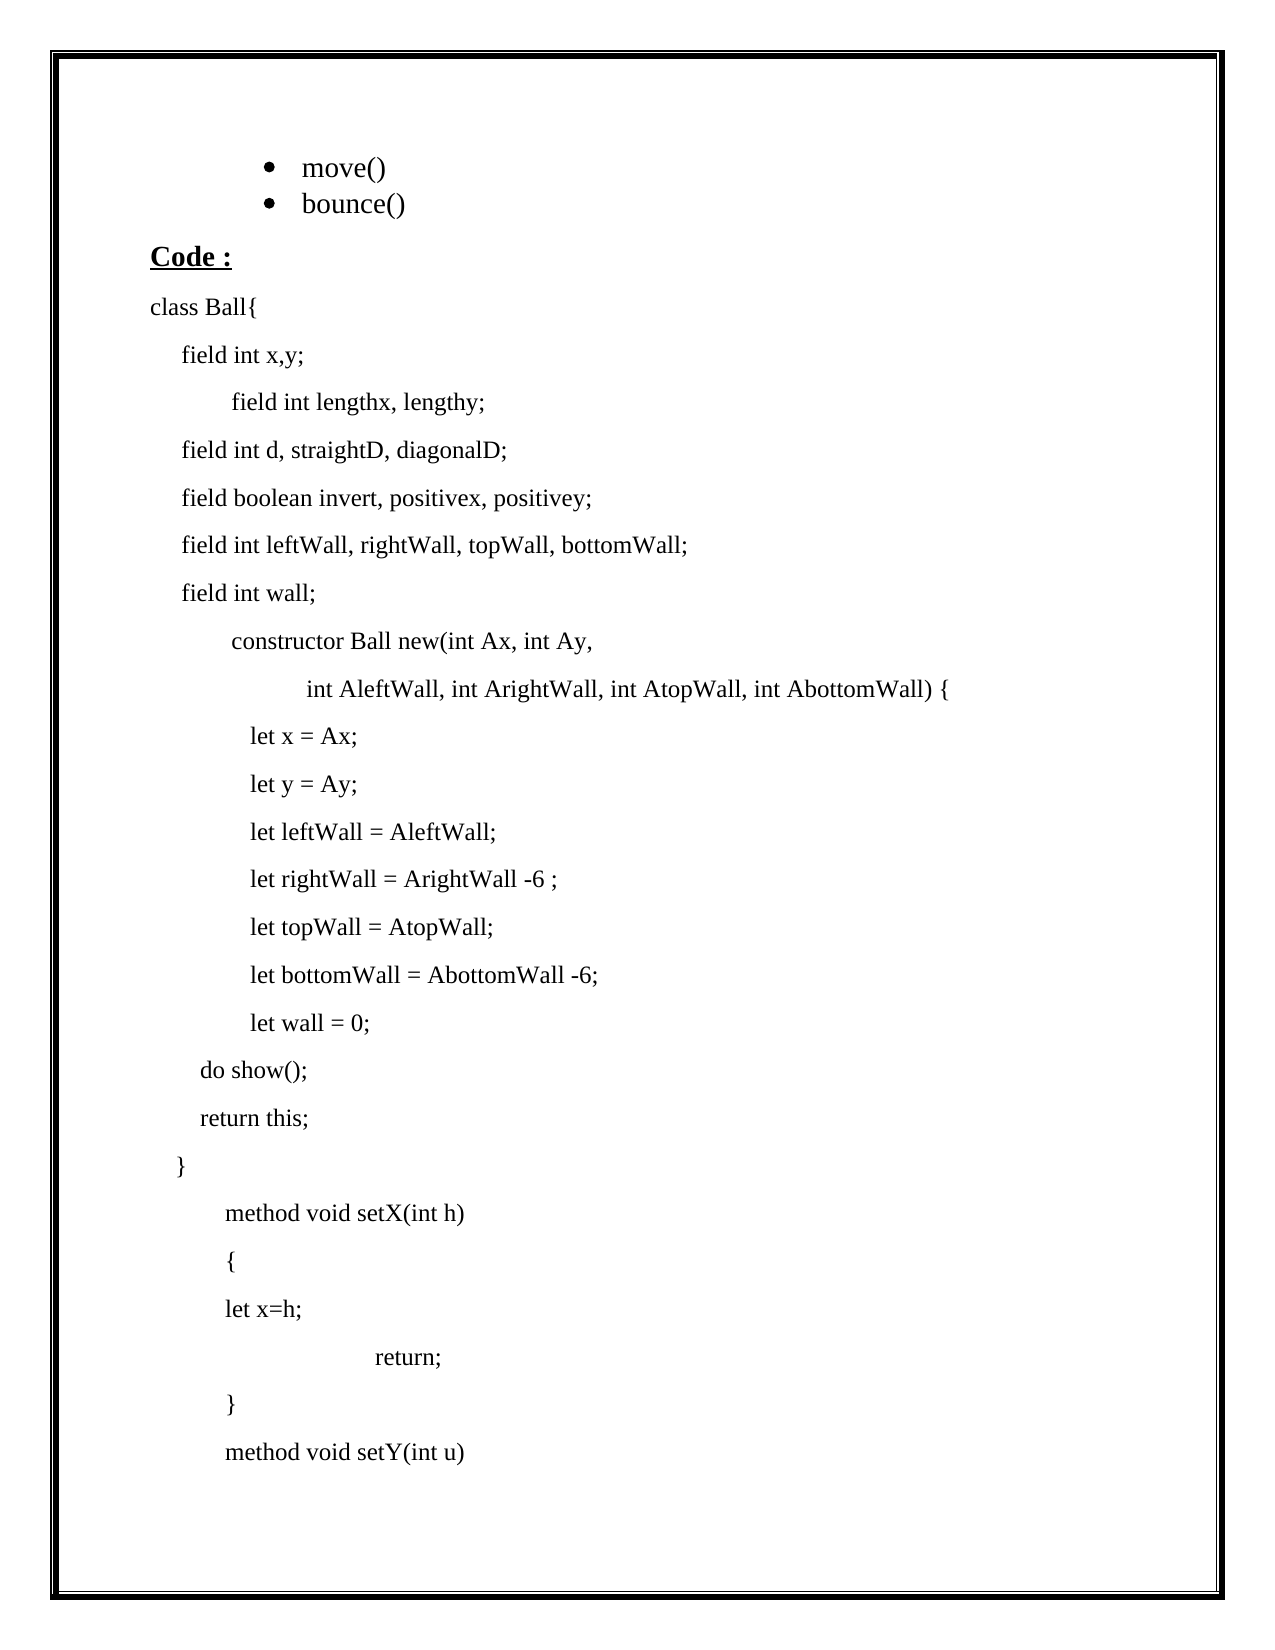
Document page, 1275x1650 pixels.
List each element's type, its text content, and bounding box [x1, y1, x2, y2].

text int AleftWall, int ArightWall, int AtopWall, int AbottomWall) { [150, 674, 1125, 702]
text let y = Ay; [150, 769, 1125, 798]
text constructor Ball new(int Ax, int Ay, [150, 626, 1125, 655]
text } [150, 1151, 1125, 1179]
text method void setX(int h) [150, 1198, 1125, 1227]
text let leftWall = AleftWall; [150, 817, 1125, 846]
text let bottomWall = AbottomWall -6; [150, 960, 1125, 989]
text field int d, straightD, diagonalD; [150, 435, 1125, 464]
text } [150, 1389, 1125, 1418]
text { [150, 1246, 1125, 1275]
text let rightWall = ArightWall -6 ; [150, 864, 1125, 893]
text let x = Ax; [150, 721, 1125, 750]
text return this; [150, 1103, 1125, 1132]
text class Ball{ [150, 292, 1125, 321]
list bounce() [264, 186, 1125, 220]
text field int wall; [150, 578, 1125, 607]
text let topWall = AtopWall; [150, 912, 1125, 941]
text field int lengthx, lengthy; [150, 387, 1125, 416]
text return; [150, 1342, 1125, 1370]
text Code : [150, 239, 1125, 273]
text method void setY(int u) [150, 1437, 1125, 1466]
list move() [264, 150, 1125, 184]
text let wall = 0; [150, 1008, 1125, 1036]
text field boolean invert, positivex, positivey; [150, 483, 1125, 512]
text field int x,y; [150, 340, 1125, 368]
text let x=h; [150, 1294, 1125, 1323]
text field int leftWall, rightWall, topWall, bottomWall; [150, 531, 1125, 559]
text do show(); [150, 1055, 1125, 1084]
